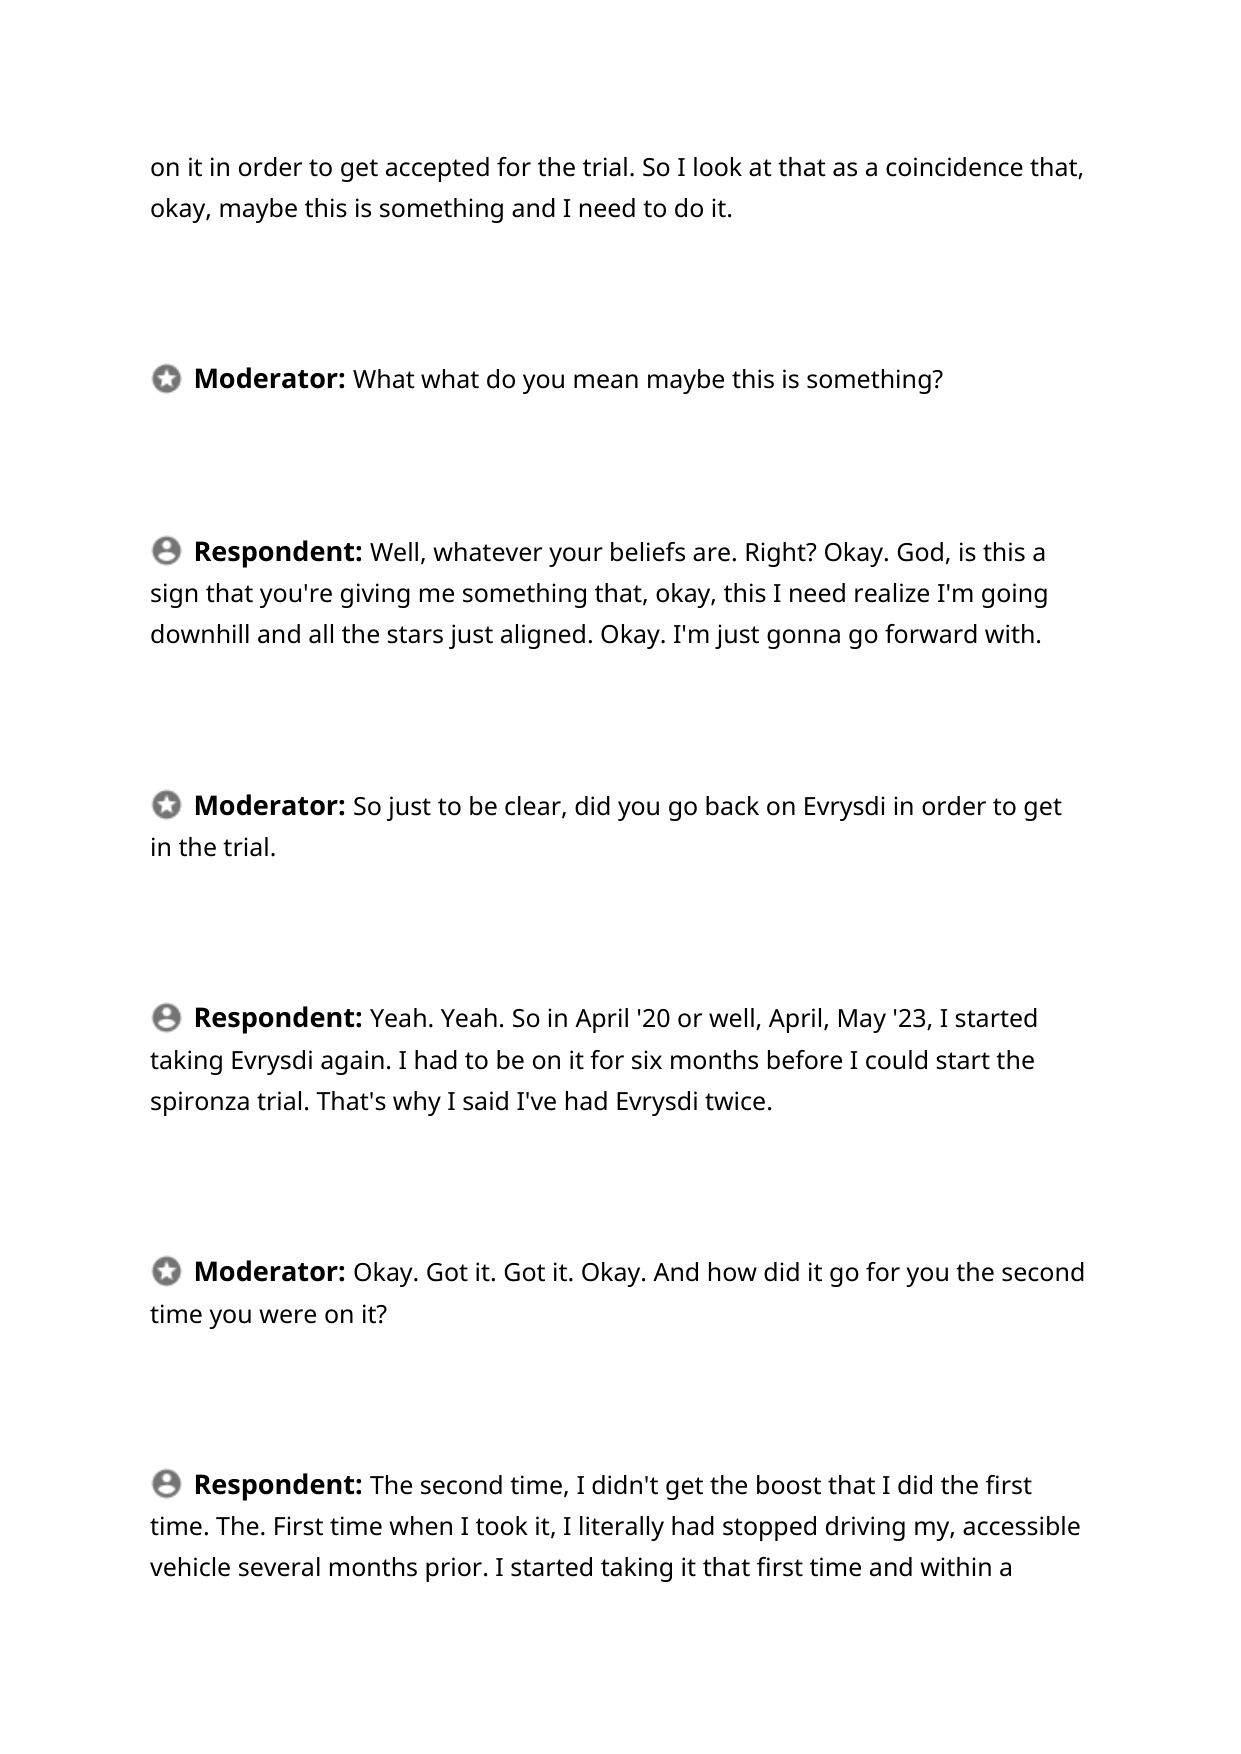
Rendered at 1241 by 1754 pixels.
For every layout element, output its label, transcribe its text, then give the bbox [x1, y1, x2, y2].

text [150, 1465, 1090, 1584]
text Respondent: Well, whatever your beliefs are. Right? Okay. God, is this a sign that you're giving me something that, okay, this I need realize I'm going downhill and all the stars just aligned. Okay. I'm just gonna go forward with. [150, 532, 1090, 651]
picture [150, 788, 184, 822]
text Respondent: Yeah. Yeah. So in April '20 or well, April, May '23, I started taking Evrysdi again. I had to be on it for six months before I could start the spironza trial. That's why I said I've had Evrysdi twice. [150, 999, 1090, 1117]
picture [150, 1001, 184, 1035]
text Moderator: Okay. Got it. Got it. Okay. And how did it go for you the second time you were on it? [150, 1253, 1090, 1330]
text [150, 150, 1090, 225]
picture [150, 362, 184, 396]
picture [150, 1467, 184, 1501]
text Moderator: So just to be clear, did you go back on Evrysdi in order to get in the trial. [150, 786, 1090, 864]
picture [150, 1254, 184, 1289]
picture [150, 534, 184, 568]
text Moderator: What what do you mean maybe this is something? [150, 360, 1090, 397]
